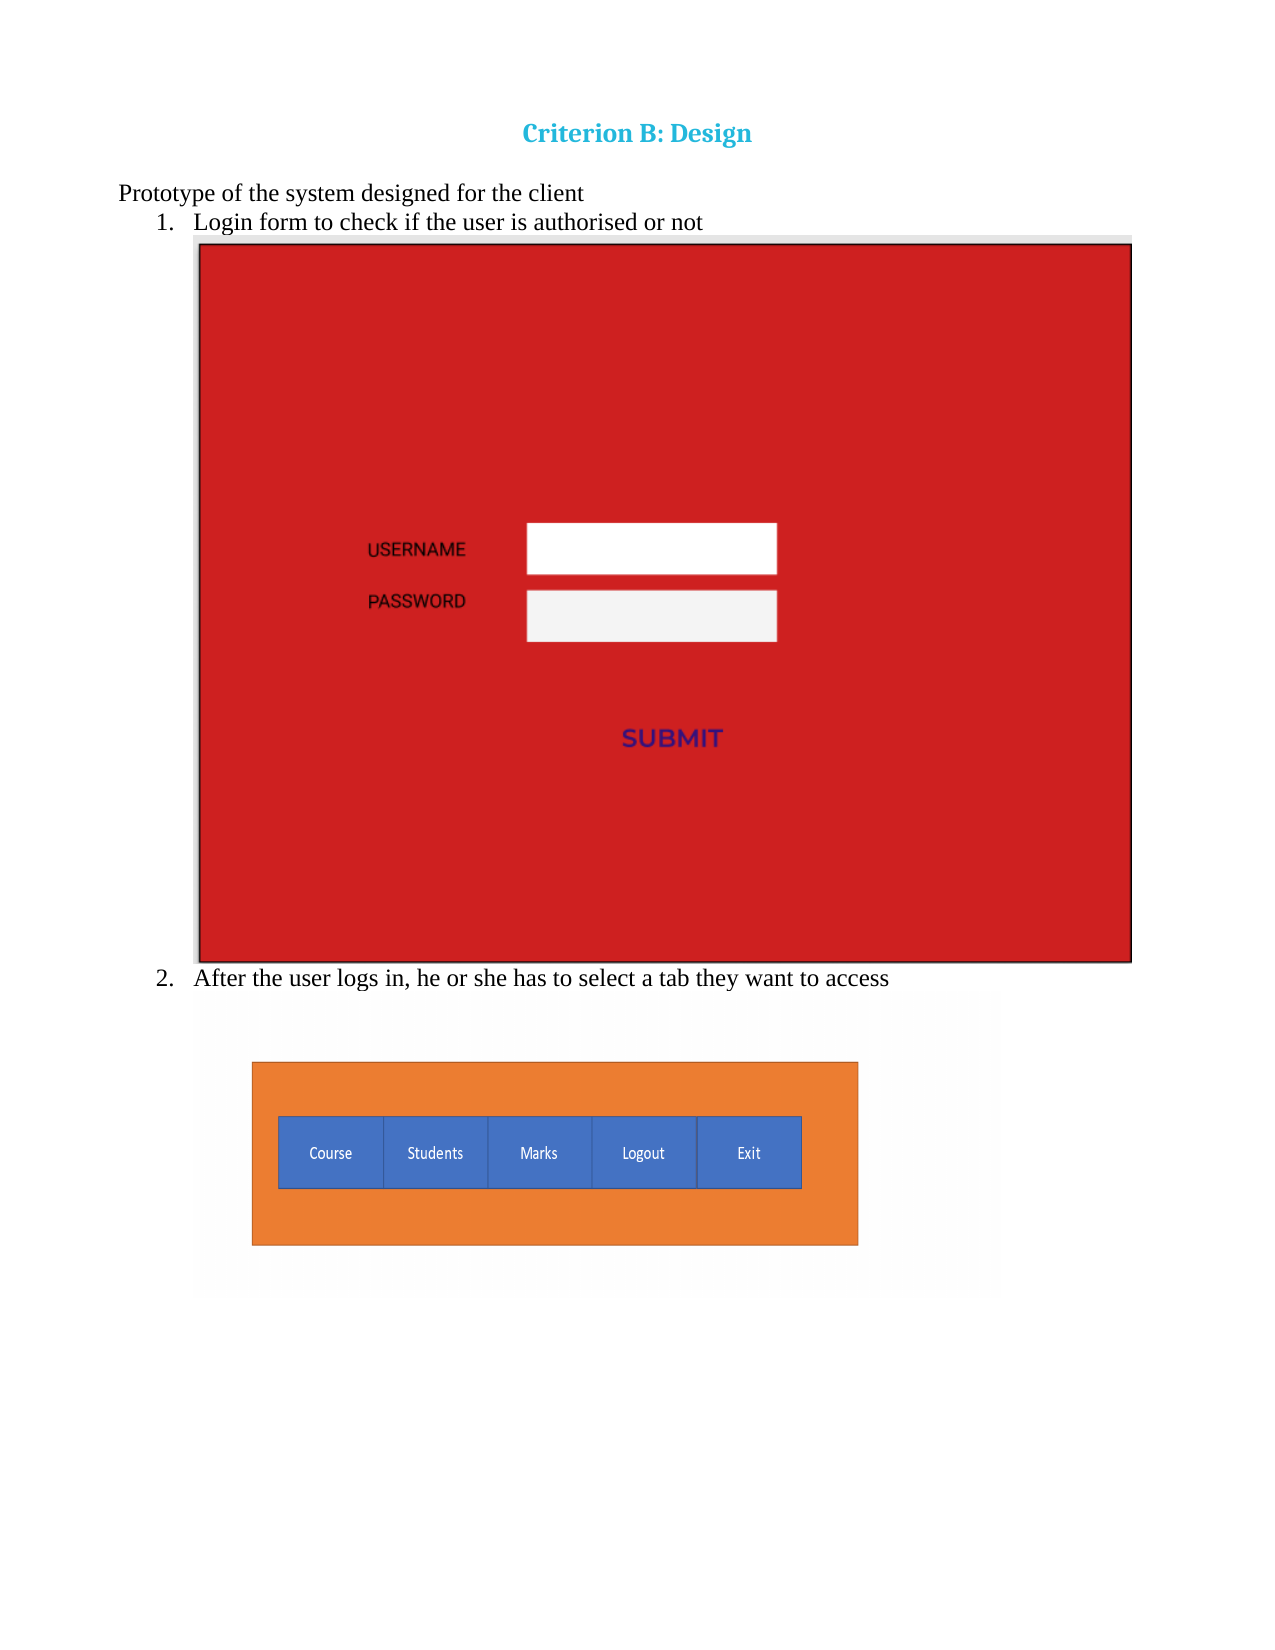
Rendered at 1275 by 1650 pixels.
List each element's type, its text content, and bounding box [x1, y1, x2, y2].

text Prototype of the system designed for the client [118, 178, 1157, 207]
picture [193, 991, 1002, 1298]
list After the user logs in, he or she has to select a tab they want to access [156, 963, 1157, 992]
picture [193, 235, 1132, 964]
text Criterion B: Design [118, 118, 1157, 149]
list Login form to check if the user is authorised or not [156, 207, 1157, 236]
